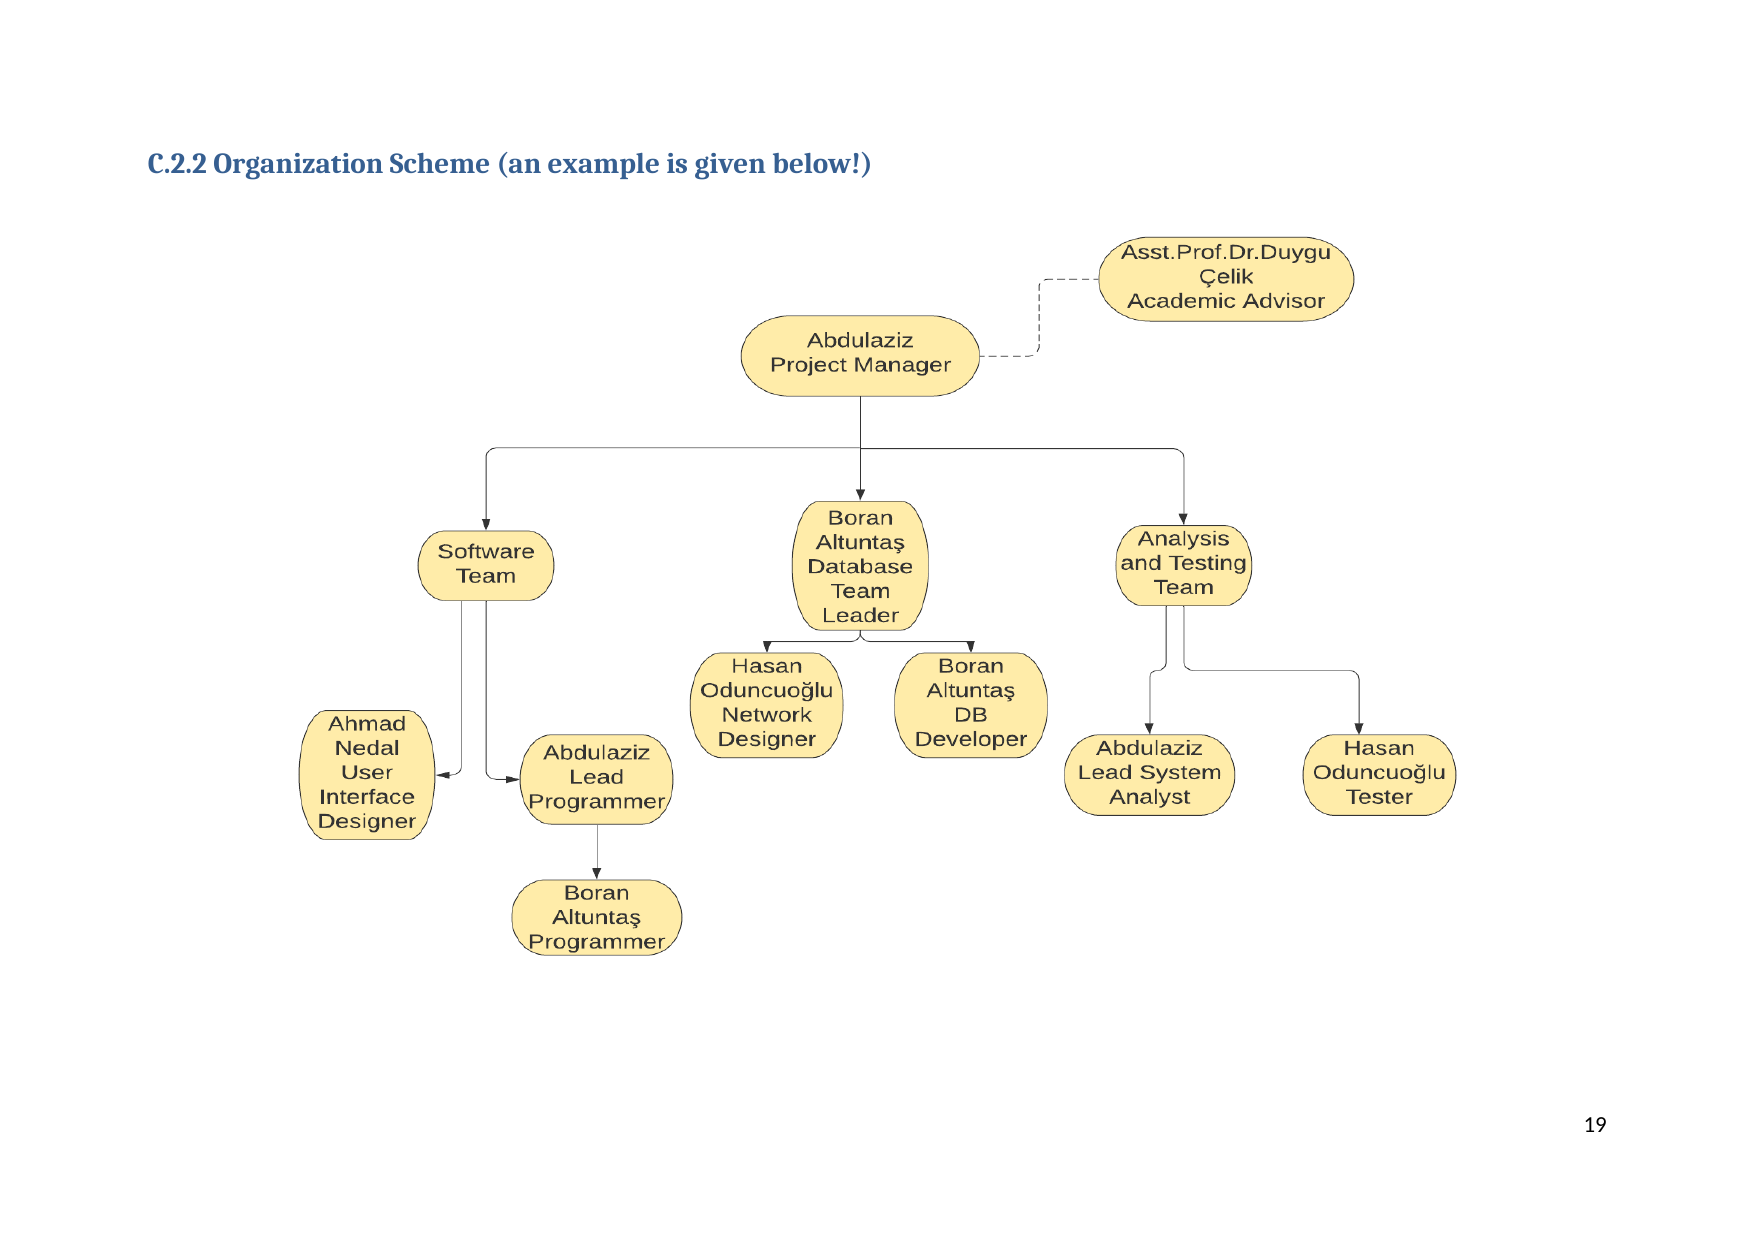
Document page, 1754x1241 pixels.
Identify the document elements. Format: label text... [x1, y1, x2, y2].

subtitle C.2.2 Organization Scheme (an example is given below!) [148, 148, 1606, 181]
picture [222, 186, 1532, 1006]
